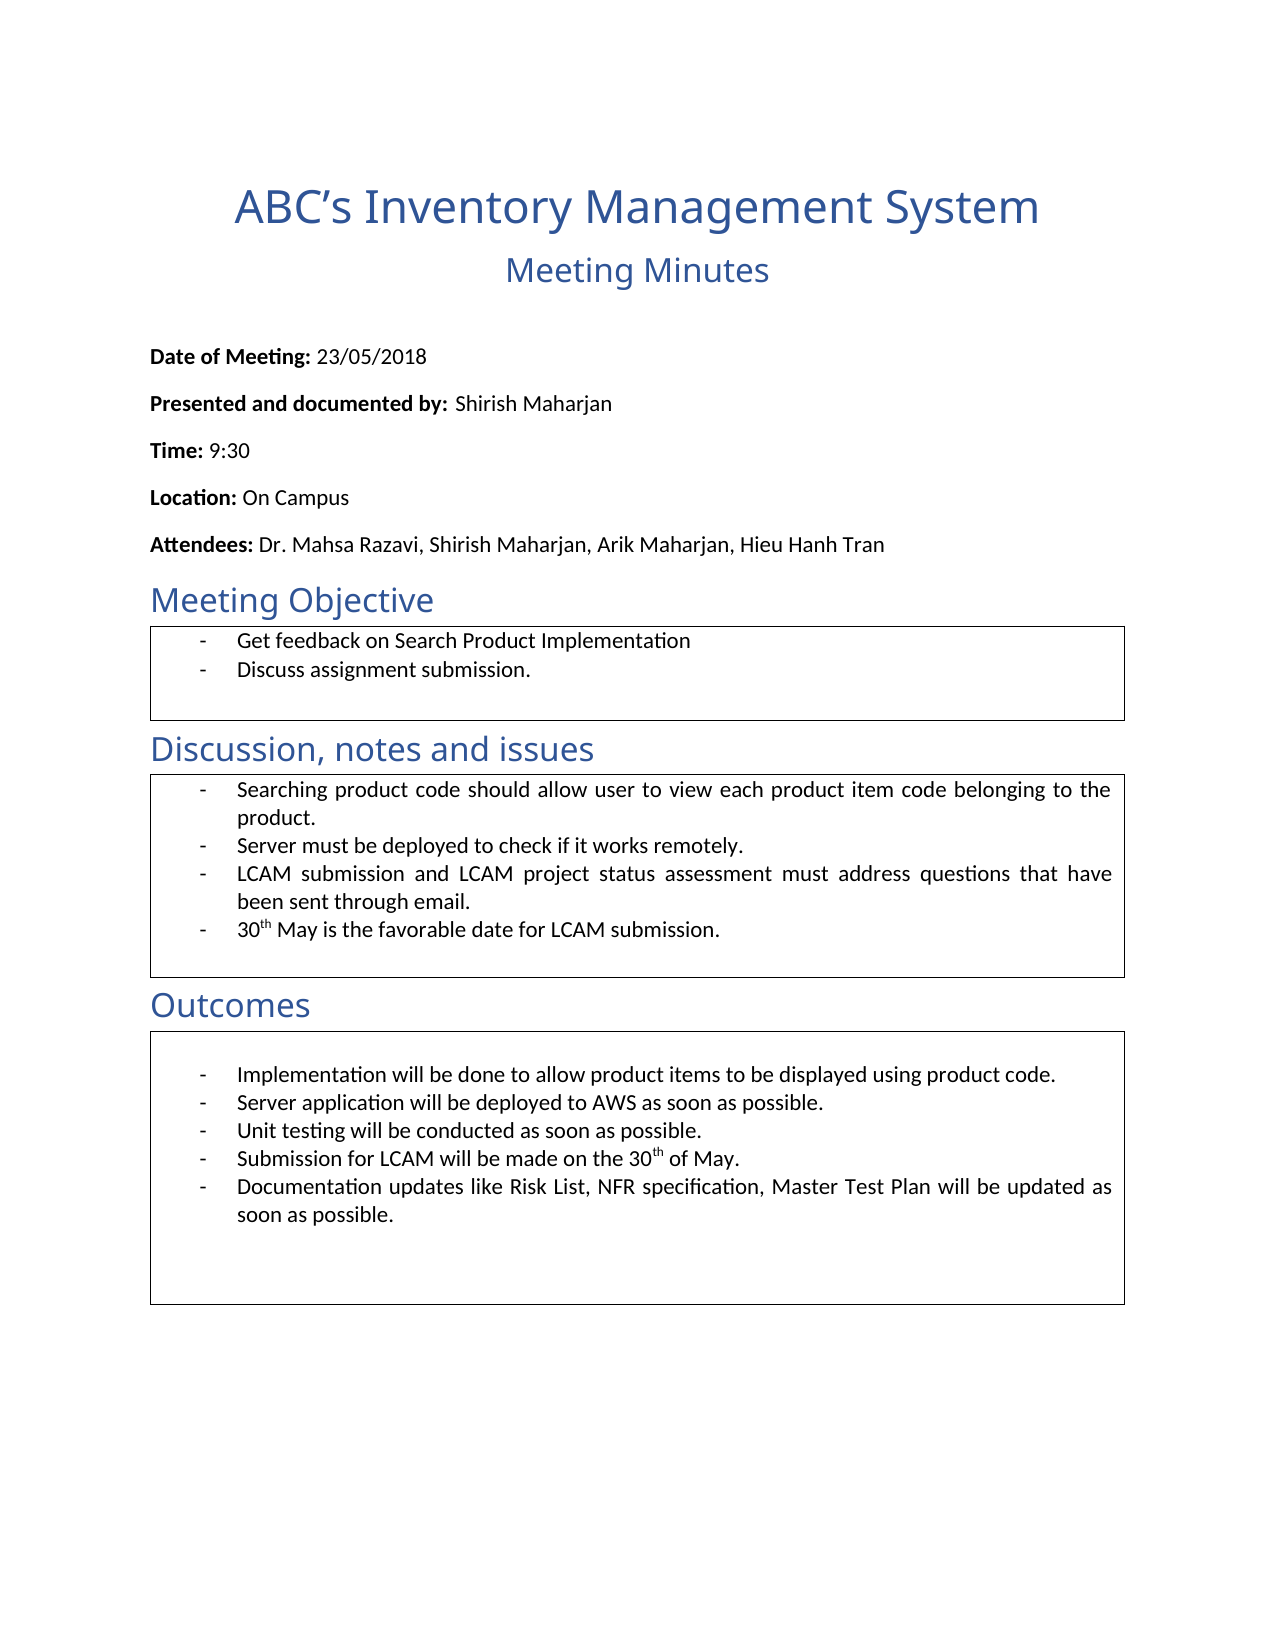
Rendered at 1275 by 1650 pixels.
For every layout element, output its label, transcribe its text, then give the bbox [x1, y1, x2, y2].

table_header Implementation will be done to allow product items to be displayed using product code. Server application will be deployed to AWS as soon as possible. Unit testing will be conducted as soon as possible. Submission for LCAM will be made on the 30th of May. Documentation updates like Risk List, NFR specification, Master Test Plan will be updated as soon as possible. [151, 1032, 1124, 1304]
subtitle Outcomes [150, 982, 1125, 1027]
subtitle Meeting Minutes [150, 246, 1125, 292]
table_header Searching product code should allow user to view each product item code belonging to the product. Server must be deployed to check if it works remotely. LCAM submission and LCAM project status assessment must address questions that have been sent through email. 30th May is the favorable date for LCAM submission. [151, 775, 1124, 977]
table_header Get feedback on Search Product Implementation Discuss assignment submission. [151, 627, 1124, 720]
subtitle Meeting Objective [150, 577, 1125, 622]
text Location: On Campus [150, 483, 1125, 511]
subtitle ABC’s Inventory Management System [150, 175, 1125, 237]
text Attendees: Dr. Mahsa Razavi, Shirish Maharjan, Arik Maharjan, Hieu Hanh Tran [150, 530, 1125, 558]
text Presented and documented by: Shirish Maharjan [150, 389, 1125, 417]
subtitle Discussion, notes and issues [150, 725, 1125, 771]
text Date of Meeting: 23/05/2018 [150, 342, 1125, 370]
text Time: 9:30 [150, 436, 1125, 464]
